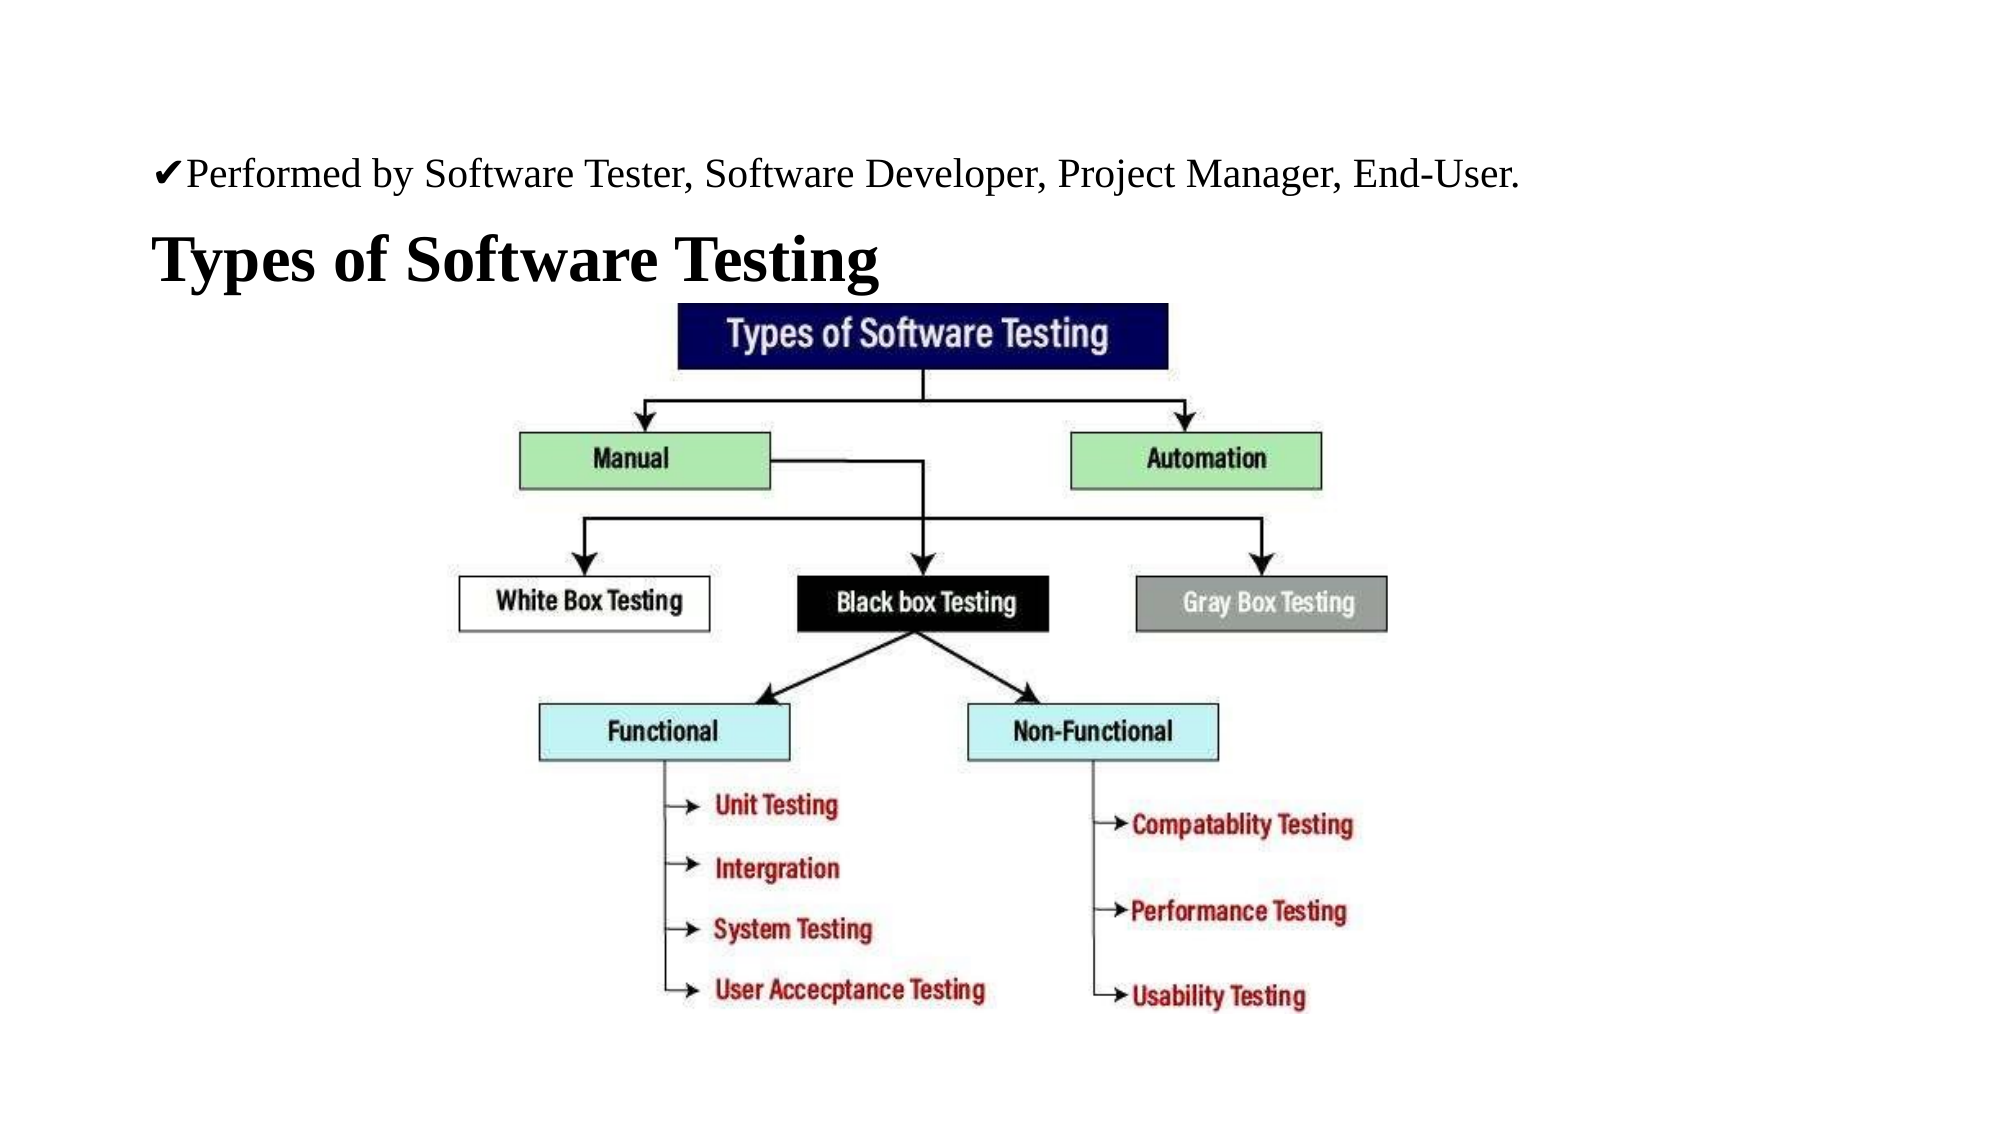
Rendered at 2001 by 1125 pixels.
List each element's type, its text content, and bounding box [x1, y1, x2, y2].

text ✔Performed by Software Tester, Software Developer, Project Manager, End-User. [151, 143, 1832, 200]
subtitle Types of Software Testing [151, 219, 1832, 296]
picture [369, 303, 1388, 1014]
